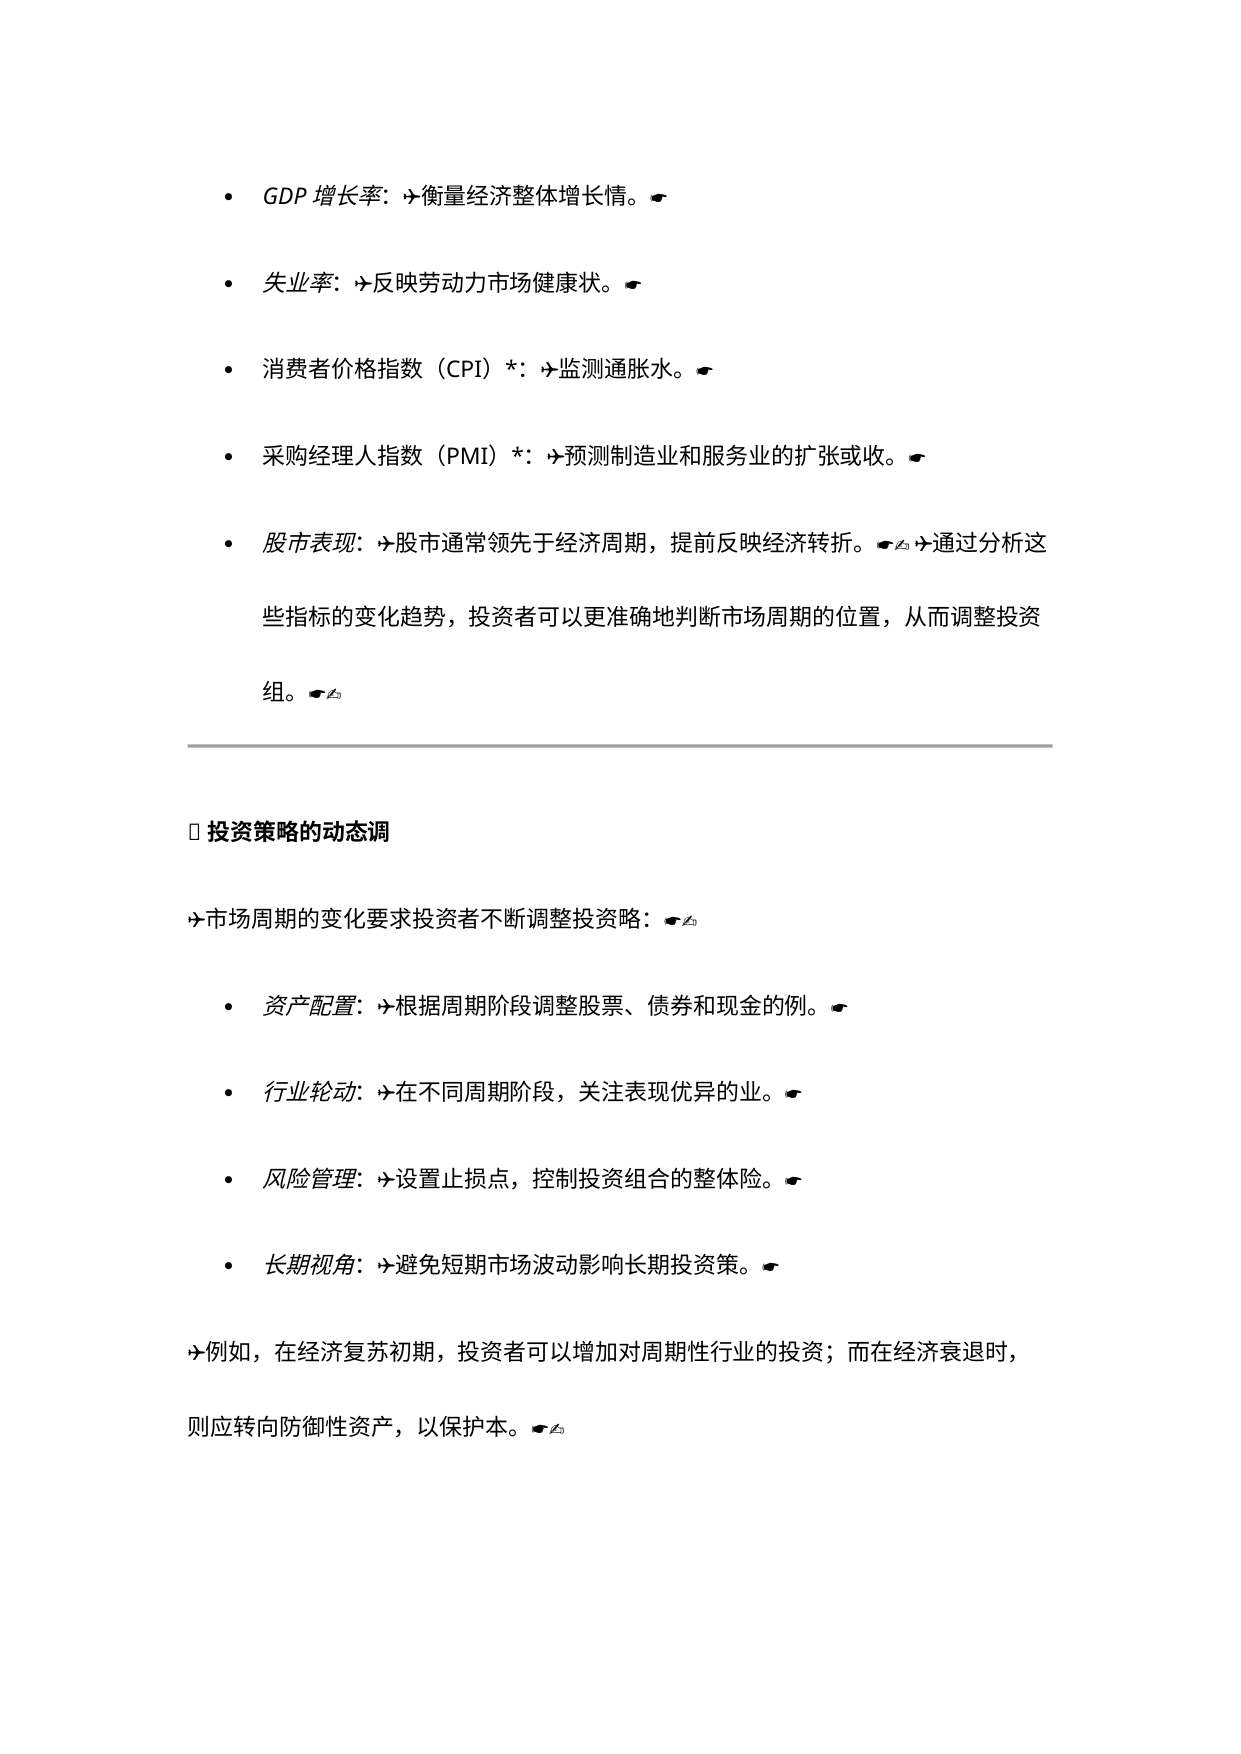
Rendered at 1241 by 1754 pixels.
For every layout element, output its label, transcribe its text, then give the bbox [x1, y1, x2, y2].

list 失业率：反映劳动力市场健康状。 [225, 249, 1053, 314]
text 市场周期的变化要求投资者不断调整投资略： [187, 885, 1053, 950]
list 采购经理人指数（PMI）*：预测制造业和服务业的扩张或收。 [225, 422, 1053, 487]
list 长期视角：避免短期市场波动影响长期投资策。 [225, 1231, 1053, 1296]
list 行业轮动：在不同周期阶段，关注表现优异的业。 [225, 1058, 1053, 1123]
list 资产配置：根据周期阶段调整股票、债券和现金的例。 [225, 972, 1053, 1037]
list 消费者价格指数（CPI）*：监测通胀水。 [225, 335, 1053, 400]
text 例如，在经济复苏初期，投资者可以增加对周期性行业的投资；而在经济衰退时，则应转向防御性资产，以保护本。 [187, 1318, 1053, 1458]
list GDP增长率：衡量经济整体增长情。 [225, 162, 1053, 227]
list 股市表现：股市通常领先于经济周期，提前反映经济转折。 通过分析这些指标的变化趋势，投资者可以更准确地判断市场周期的位置，从而调整投资组。 [225, 508, 1053, 723]
text 🔄 投资策略的动态调 [187, 798, 1053, 863]
list 风险管理：设置止损点，控制投资组合的整体险。 [225, 1145, 1053, 1210]
